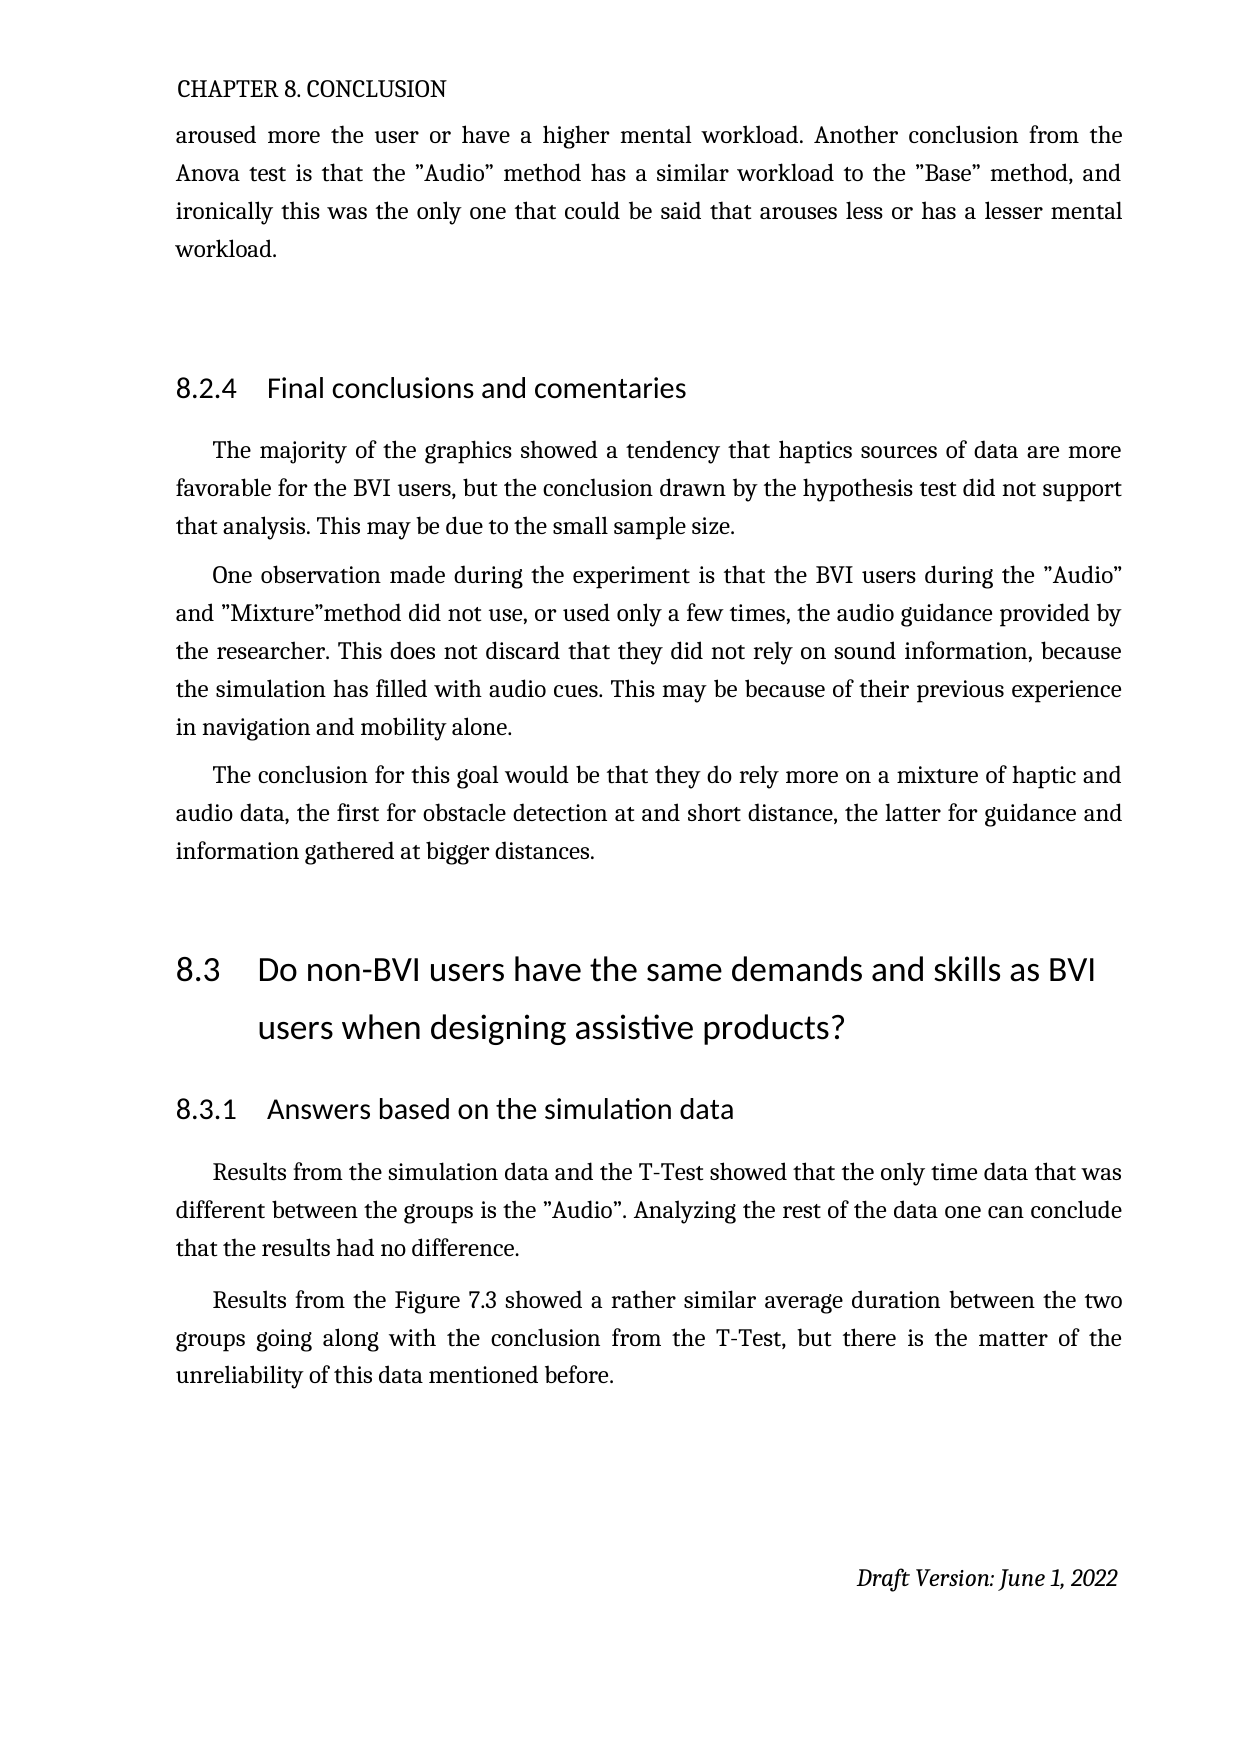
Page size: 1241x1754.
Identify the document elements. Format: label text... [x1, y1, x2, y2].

text One observation made during the experiment is that the BVI users during the ”Audio” and ”Mixture”method did not use, or used only a few times, the audio guidance provided by the researcher. This does not discard that they did not rely on sound information, because the simulation has filled with audio cues. This may be because of their previous experience in navigation and mobility alone. [176, 561, 1124, 741]
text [177, 121, 1125, 301]
text Results from the simulation data and the T-Test showed that the only time data that was different between the groups is the ”Audio”. Analyzing the rest of the data one can conclude that the results had no difference. [176, 1158, 1124, 1262]
text Draft Version: June 1, 2022 [177, 1564, 1120, 1592]
text Results from the Figure 7.3 showed a rather similar average duration between the two groups going along with the conclusion from the T-Test, but there is the matter of the unreliability of this data mentioned before. [176, 1286, 1124, 1390]
text The majority of the graphics showed a tendency that haptics sources of data are more favorable for the BVI users, but the conclusion drawn by the hypothesis test did not support that analysis. This may be due to the small sample size. [176, 436, 1124, 541]
subtitle Do non-BVI users have the same demands and skills as BVI users when designing assistive products? [176, 947, 1125, 1048]
subtitle Final conclusions and comentaries [176, 369, 1125, 406]
text The conclusion for this goal would be that they do rely more on a mixture of haptic and audio data, the first for obstacle detection at and short distance, the latter for guidance and information gathered at bigger distances. [176, 761, 1124, 866]
subtitle Answers based on the simulation data [176, 1090, 1125, 1127]
